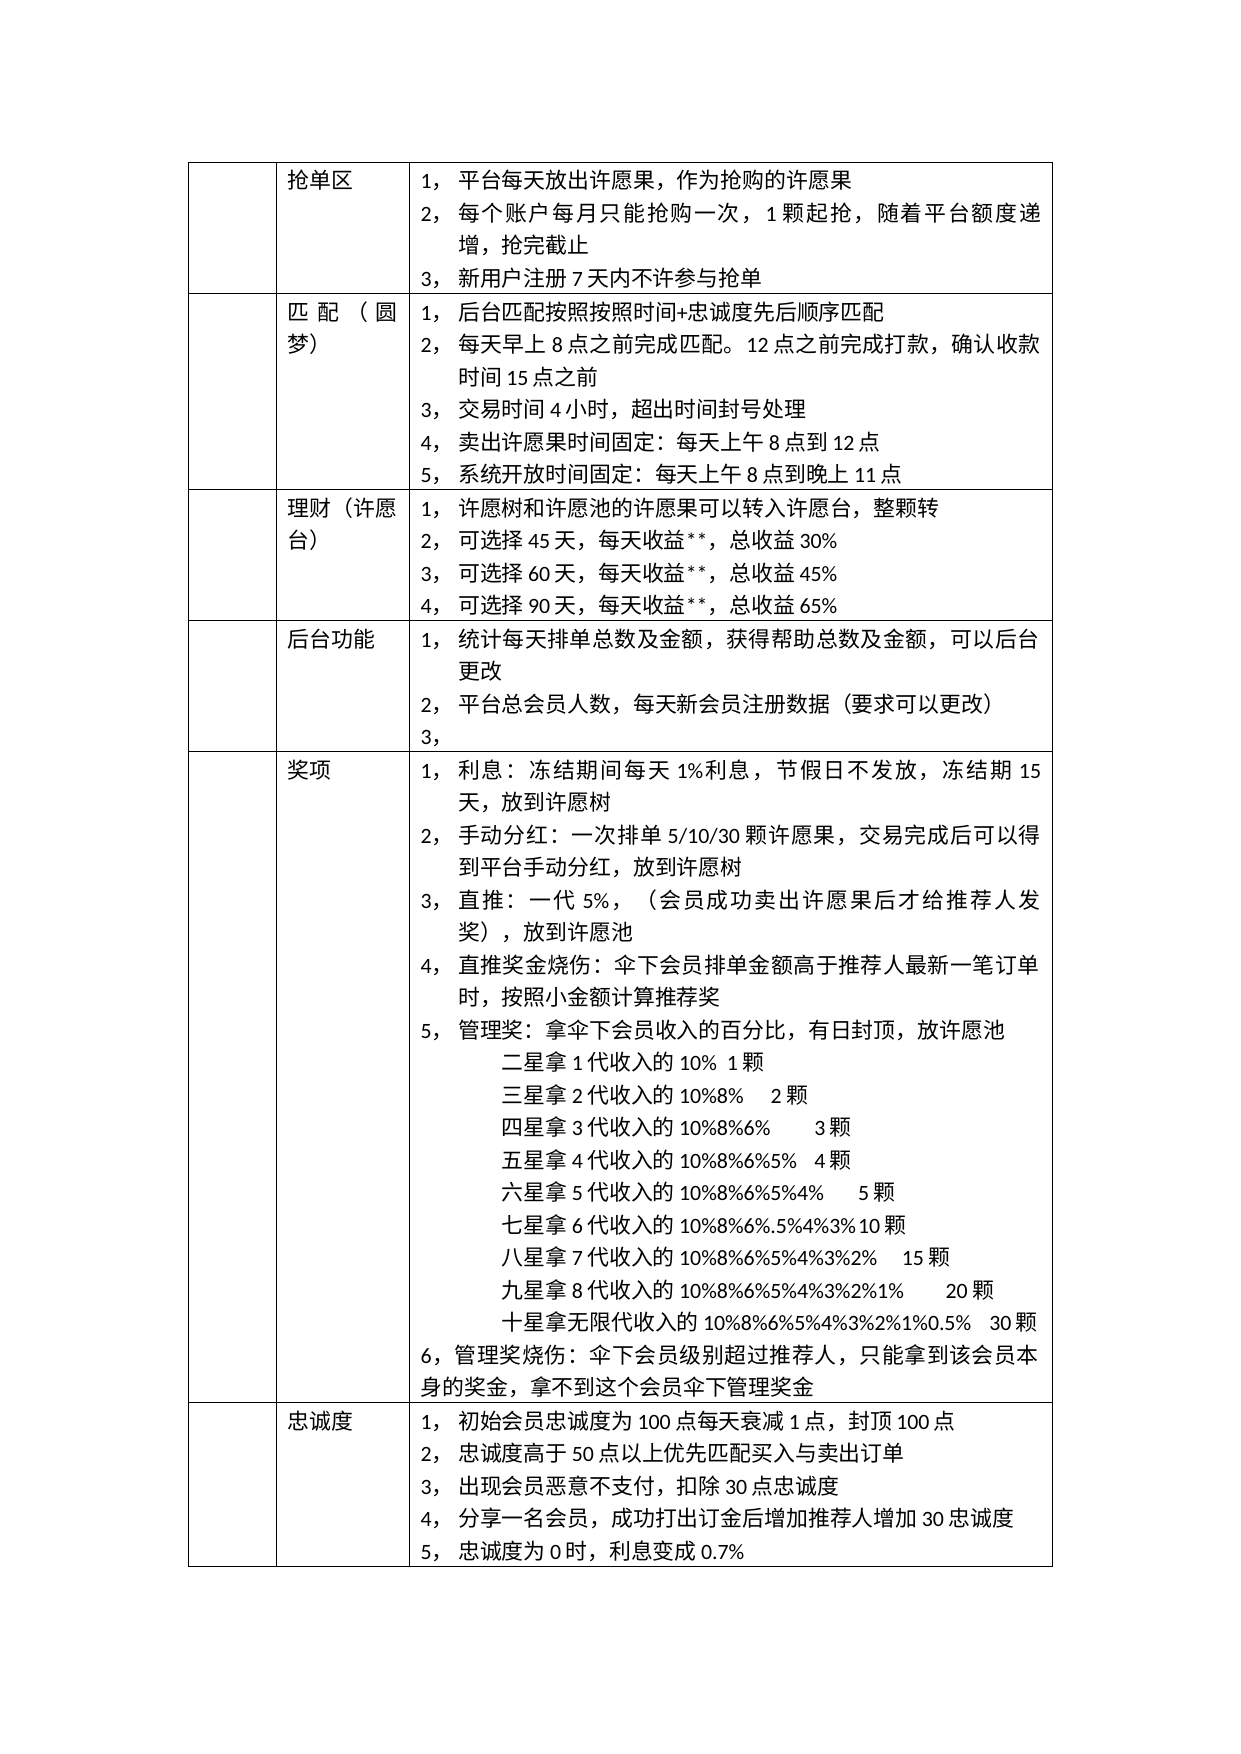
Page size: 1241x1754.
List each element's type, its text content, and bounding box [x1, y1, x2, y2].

table_cell 后台功能 [277, 621, 409, 751]
table_cell 统计每天排单总数及金额，获得帮助总数及金额，可以后台更改 平台总会员人数，每天新会员注册数据（要求可以更改） [410, 621, 1052, 751]
table_cell 忠诚度 [277, 1403, 409, 1566]
table_cell [189, 163, 276, 293]
table_cell 理财（许愿台） [277, 490, 409, 620]
table_cell 匹配（圆梦） [277, 294, 409, 489]
table_cell 许愿树和许愿池的许愿果可以转入许愿台，整颗转 可选择45天，每天收益**，总收益30% 可选择60天，每天收益**，总收益45% 可选择90天，每天收益**，总收益65% [410, 490, 1052, 620]
table_cell [189, 294, 276, 489]
table_cell [189, 752, 276, 1402]
table_cell [189, 1403, 276, 1566]
table_cell 利息：冻结期间每天1%利息，节假日不发放，冻结期15天，放到许愿树 手动分红：一次排单5/10/30颗许愿果，交易完成后可以得到平台手动分红，放到许愿树 直推：一代5%，（会员成功卖出许愿果后才给推荐人发奖），放到许愿池 直推奖金烧伤：伞下会员排单金额高于推荐人最新一笔订单时，按照小金额计算推荐奖 管理奖：拿伞下会员收入的百分比，有日封顶，放许愿池 二星拿1代收入的10% 1颗 三星拿2代收入的10%8% 2颗 四星拿3代收入的10%8%6% 3颗 五星拿4代收入的10%8%6%5% 4颗 六星拿5代收入的10%8%6%5%4% 5颗 七星拿6代收入的10%8%6%.5%4%3% 10颗 八星拿7代收入的10%8%6%5%4%3%2% 15颗 九星拿8代收入的10%8%6%5%4%3%2%1% 20颗 十星拿无限代收入的10%8%6%5%4%3%2%1%0.5% 30颗 6，管理奖烧伤：伞下会员级别超过推荐人，只能拿到该会员本身的奖金，拿不到这个会员伞下管理奖金 [410, 752, 1052, 1402]
table_cell [189, 490, 276, 620]
table_cell 平台每天放出许愿果，作为抢购的许愿果 每个账户每月只能抢购一次，1颗起抢，随着平台额度递增，抢完截止 新用户注册7天内不许参与抢单 [410, 163, 1052, 293]
table_cell 抢单区 [277, 163, 409, 293]
table_cell 后台匹配按照按照时间+忠诚度先后顺序匹配 每天早上8点之前完成匹配。12点之前完成打款，确认收款时间15点之前 交易时间4小时，超出时间封号处理 卖出许愿果时间固定：每天上午8点到12点 系统开放时间固定：每天上午8点到晚上11点 [410, 294, 1052, 489]
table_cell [410, 1403, 1052, 1566]
table_cell 奖项 [277, 752, 409, 1402]
table_cell [189, 621, 276, 751]
